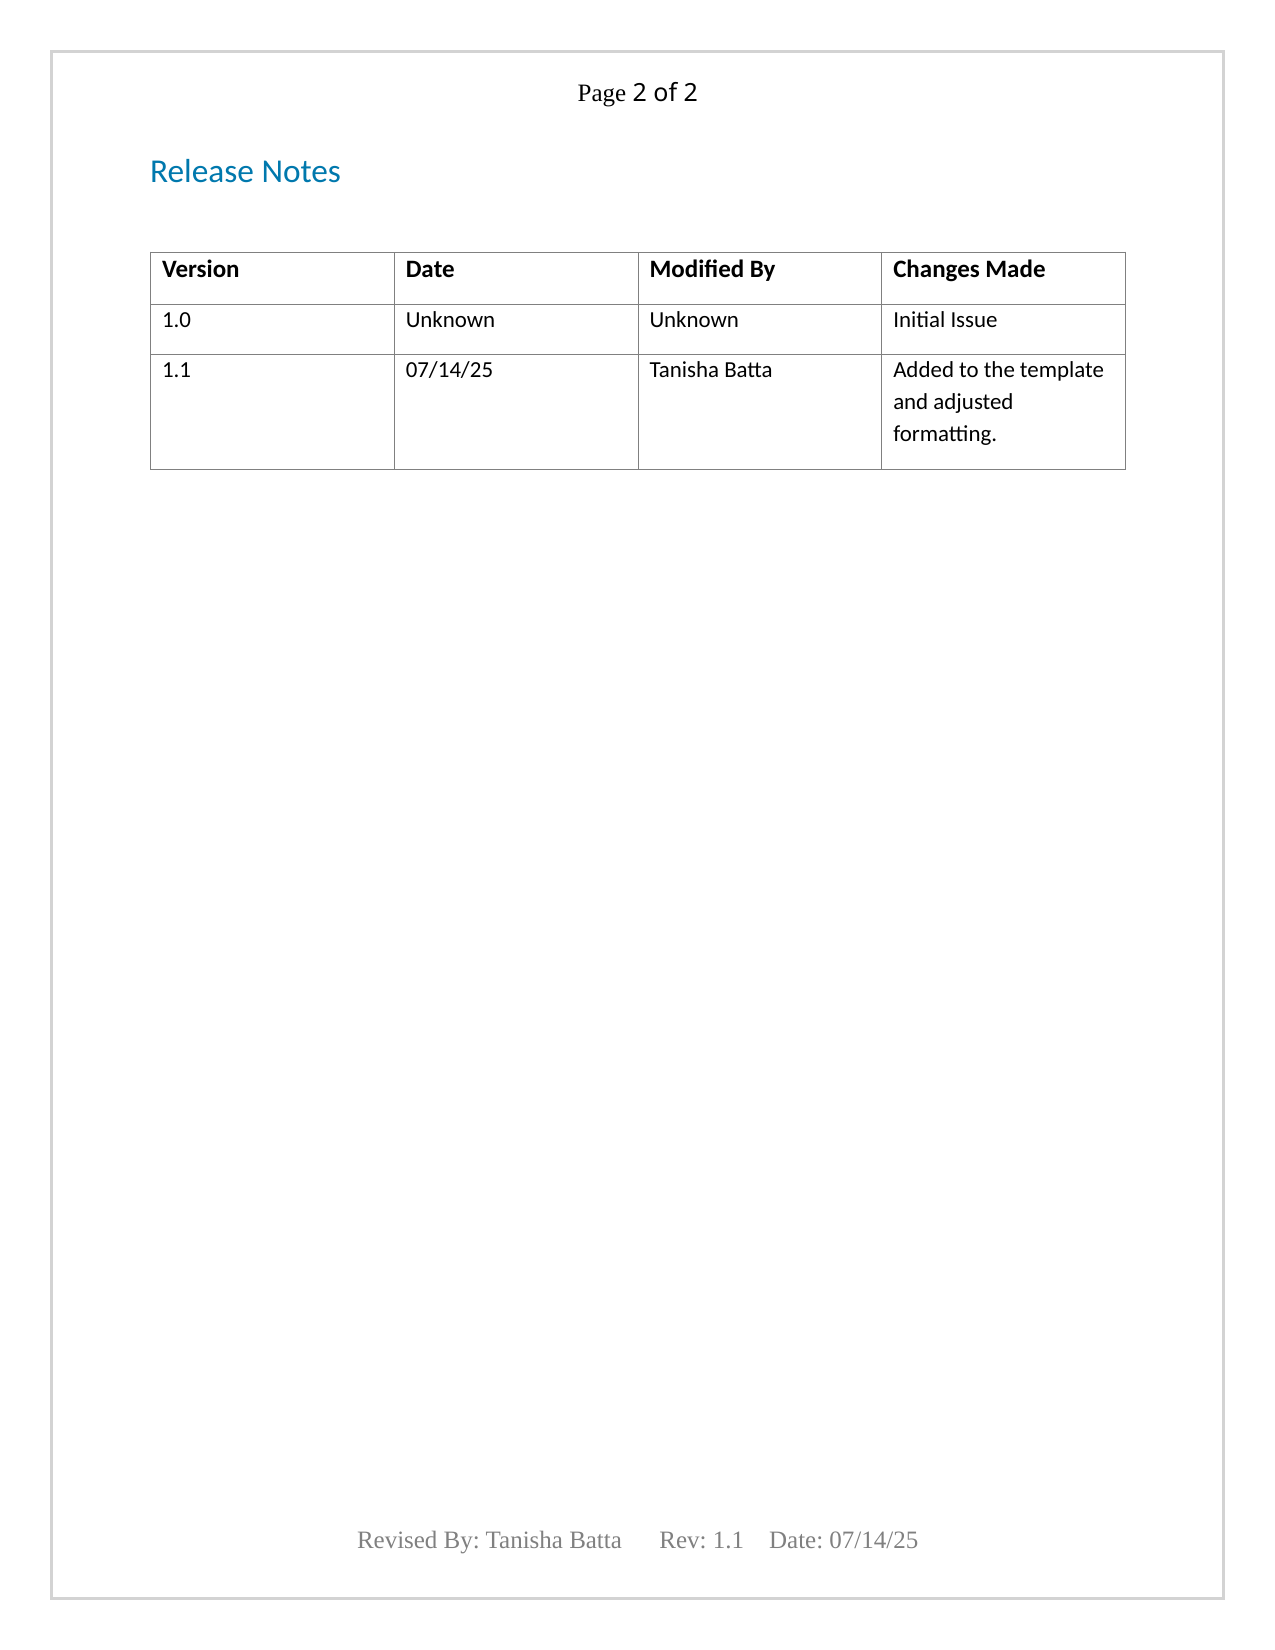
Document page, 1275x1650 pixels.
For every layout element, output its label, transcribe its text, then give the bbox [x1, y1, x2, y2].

table_cell Tanisha Batta [639, 355, 881, 468]
table_cell Initial Issue [882, 305, 1125, 354]
table_cell Added to the template and adjusted formatting. [882, 355, 1125, 468]
table_header Date [395, 253, 638, 304]
table_cell 1.1 [151, 355, 394, 468]
table_cell Unknown [639, 305, 881, 354]
text Release Notes [150, 150, 1125, 230]
table_header Changes Made [882, 253, 1125, 304]
table_header Modified By [639, 253, 881, 304]
table_cell 1.0 [151, 305, 394, 354]
table_header Version [151, 253, 394, 304]
table_cell 07/14/25 [395, 355, 638, 468]
table_cell Unknown [395, 305, 638, 354]
